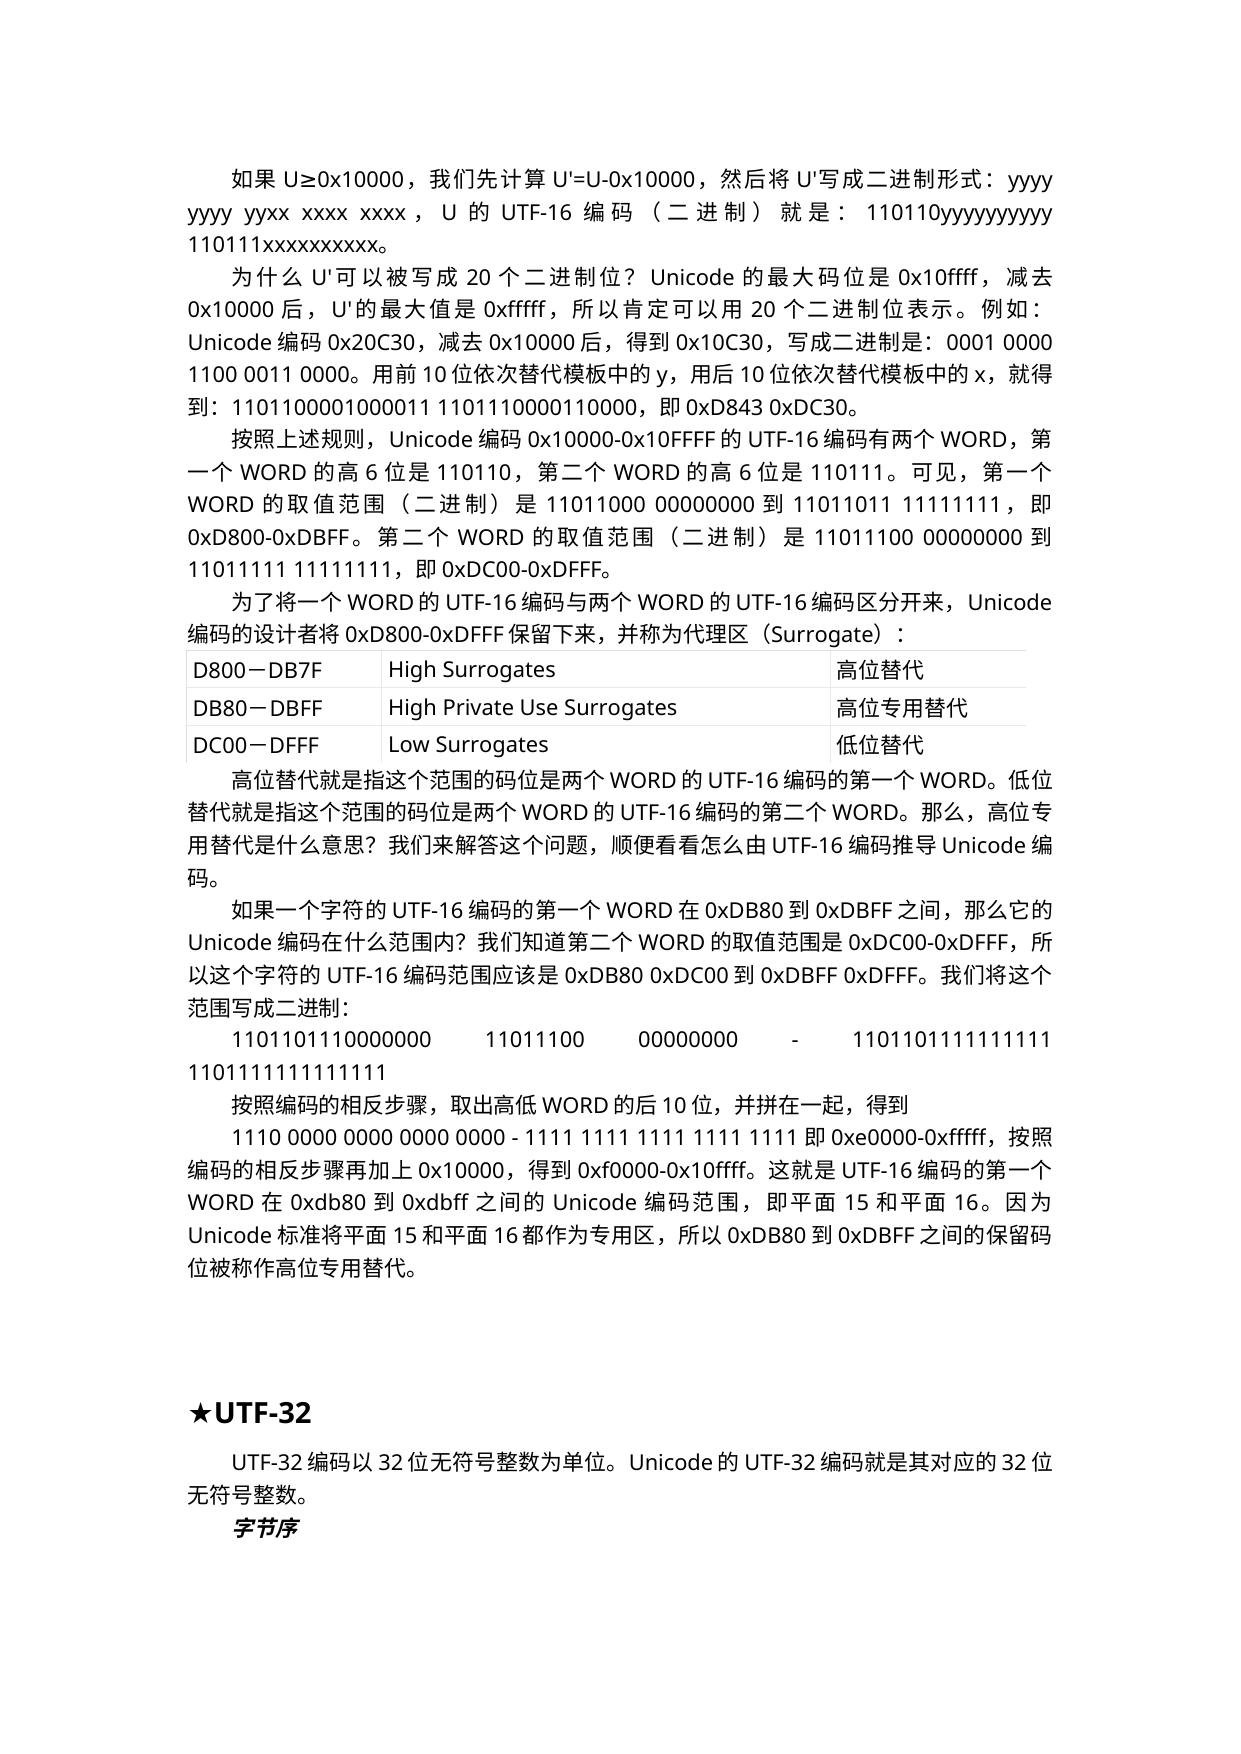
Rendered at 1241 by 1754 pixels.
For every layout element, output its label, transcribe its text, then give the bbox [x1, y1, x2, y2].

table_header High Surrogates [382, 651, 830, 687]
text 为什么U'可以被写成20个二进制位？Unicode的最大码位是0x10ffff，减去0x10000后，U'的最大值是0xfffff，所以肯定可以用20个二进制位表示。例如：Unicode编码0x20C30，减去0x10000后，得到0x10C30，写成二进制是：0001 0000 1100 0011 0000。用前10位依次替代模板中的y，用后10位依次替代模板中的x，就得到：1101100001000011 1101110000110000，即0xD843 0xDC30。 [187, 259, 1053, 422]
text 字节序 [187, 1510, 1053, 1543]
text 如果一个字符的UTF-16编码的第一个WORD在0xDB80到0xDBFF之间，那么它的Unicode编码在什么范围内？我们知道第二个WORD的取值范围是0xDC00-0xDFFF，所以这个字符的UTF-16编码范围应该是0xDB80 0xDC00到0xDBFF 0xDFFF。我们将这个范围写成二进制： [187, 893, 1053, 1023]
table_cell DB80－DBFF [187, 688, 381, 725]
text 按照编码的相反步骤，取出高低WORD的后10位，并拼在一起，得到 [691, 1088, 1053, 1120]
text 按照上述规则，Unicode编码0x10000-0x10FFFF的UTF-16编码有两个WORD，第一个WORD的高6位是110110，第二个WORD的高6位是110111。可见，第一个WORD的取值范围（二进制）是11011000 00000000到11011011 11111111，即0xD800-0xDBFF。第二个WORD的取值范围（二进制）是11011100 00000000到11011111 11111111，即0xDC00-0xDFFF。 [187, 422, 1053, 584]
text 为了将一个WORD的UTF-16编码与两个WORD的UTF-16编码区分开来，Unicode编码的设计者将0xD800-0xDFFF保留下来，并称为代理区（Surrogate）： [187, 584, 1053, 649]
text 如果U≥0x10000，我们先计算U'=U-0x10000，然后将U'写成二进制形式：yyyy yyyy yyxx xxxx xxxx，U的UTF-16编码（二进制）就是：110110yyyyyyyyyy 110111xxxxxxxxxx。 [187, 162, 1053, 259]
table_cell Low Surrogates [382, 726, 830, 763]
table_cell 高位专用替代 [831, 688, 1026, 725]
text 按照编码的相反步骤，取出高低WORD的后10位，并拼在一起，得到 [187, 1088, 542, 1120]
text 1110 0000 0000 0000 0000 - 1111 1111 1111 1111 1111即0xe0000-0xfffff，按照编码的相反步骤再加上0x10000，得到0xf0000-0x10ffff。这就是UTF-16编码的第一个WORD在0xdb80到0xdbff之间的Unicode编码范围，即平面15和平面16。因为Unicode标准将平面15和平面16都作为专用区，所以0xDB80到0xDBFF之间的保留码位被称作高位专用替代。 [187, 1120, 1053, 1283]
text UTF-32编码以32位无符号整数为单位。Unicode的UTF-32编码就是其对应的32位无符号整数。 [187, 1445, 1053, 1510]
table_header 高位替代 [831, 651, 1026, 687]
table_cell 低位替代 [831, 726, 1026, 763]
text 1101101110000000 11011100 00000000 - 1101101111111111 1101111111111111 [187, 1023, 1053, 1088]
text 高位替代就是指这个范围的码位是两个WORD的UTF-16编码的第一个WORD。低位替代就是指这个范围的码位是两个WORD的UTF-16编码的第二个WORD。那么，高位专用替代是什么意思？我们来解答这个问题，顺便看看怎么由UTF-16编码推导Unicode编码。 [187, 763, 1053, 893]
table_header D800－DB7F [187, 651, 381, 687]
text ★UTF-32 [187, 1380, 1053, 1445]
table_cell DC00－DFFF [187, 726, 381, 763]
table_cell High Private Use Surrogates [382, 688, 830, 725]
